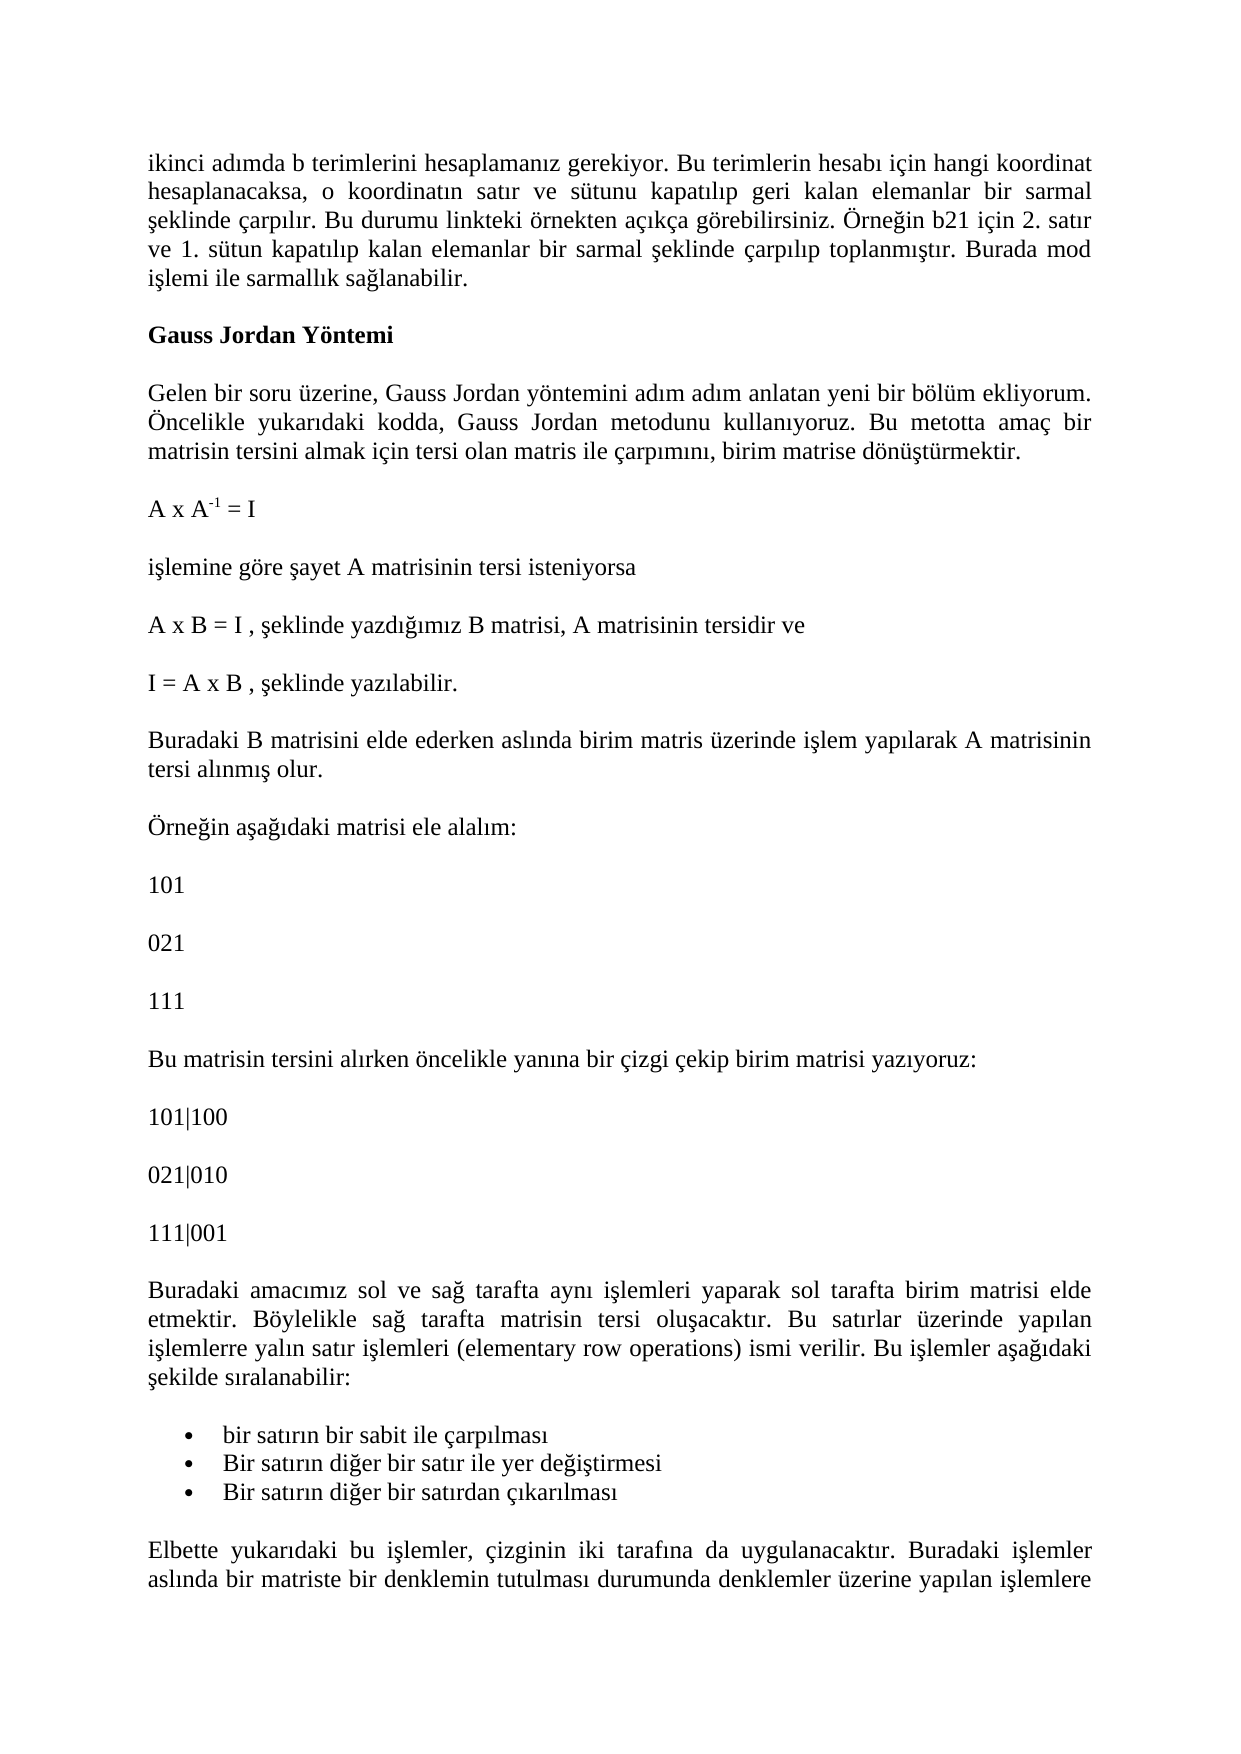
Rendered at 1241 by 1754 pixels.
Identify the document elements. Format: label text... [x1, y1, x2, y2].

list Bir satırın diğer bir satırdan çıkarılması [185, 1477, 1093, 1506]
text Bu matrisin tersini alırken öncelikle yanına bir çizgi çekip birim matrisi yazıyoruz: [148, 1044, 1093, 1073]
text A x B = I , şeklinde yazdığımız B matrisi, A matrisinin tersidir ve [148, 610, 1093, 638]
text Buradaki B matrisini elde ederken aslında birim matris üzerinde işlem yapılarak A matrisinin tersi alınmış olur. [148, 726, 1093, 783]
text 101 [148, 870, 1093, 899]
text I = A x B , şeklinde yazılabilir. [148, 668, 1093, 696]
text 021|010 [148, 1160, 1093, 1188]
list bir satırın bir sabit ile çarpılması [185, 1420, 1093, 1448]
text 111|001 [148, 1218, 1093, 1246]
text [148, 1535, 1093, 1593]
text 101|100 [148, 1102, 1093, 1131]
text ikinci adımda b terimlerini hesaplamanız gerekiyor. Bu terimlerin hesabı için hangi koordinat hesaplanacaksa, o koordinatın satır ve sütunu kapatılıp geri kalan elemanlar bir sarmal şeklinde çarpılır. Bu durumu linkteki örnekten açıkça görebilirsiniz. Örneğin b21 için 2. satır ve 1. sütun kapatılıp kalan elemanlar bir sarmal şeklinde çarpılıp toplanmıştır. Burada mod işlemi ile sarmallık sağlanabilir. [148, 148, 1093, 291]
text Gauss Jordan Yöntemi [148, 321, 1093, 349]
text 021 [148, 928, 1093, 957]
text işlemine göre şayet A matrisinin tersi isteniyorsa [148, 552, 1093, 581]
text Gelen bir soru üzerine, Gauss Jordan yöntemini adım adım anlatan yeni bir bölüm ekliyorum. Öncelikle yukarıdaki kodda, Gauss Jordan metodunu kullanıyoruz. Bu metotta amaç bir matrisin tersini almak için tersi olan matris ile çarpımını, birim matrise dönüştürmektir. [148, 378, 1093, 465]
text Buradaki amacımız sol ve sağ tarafta aynı işlemleri yaparak sol tarafta birim matrisi elde etmektir. Böylelikle sağ tarafta matrisin tersi oluşacaktır. Bu satırlar üzerinde yapılan işlemlerre yalın satır işlemleri (elementary row operations) ismi verilir. Bu işlemler aşağıdaki şekilde sıralanabilir: [148, 1276, 1093, 1391]
text Örneğin aşağıdaki matrisi ele alalım: [148, 812, 1093, 841]
text 111 [148, 986, 1093, 1015]
text A x A-1 = I [148, 494, 1093, 523]
list Bir satırın diğer bir satır ile yer değiştirmesi [185, 1448, 1093, 1477]
